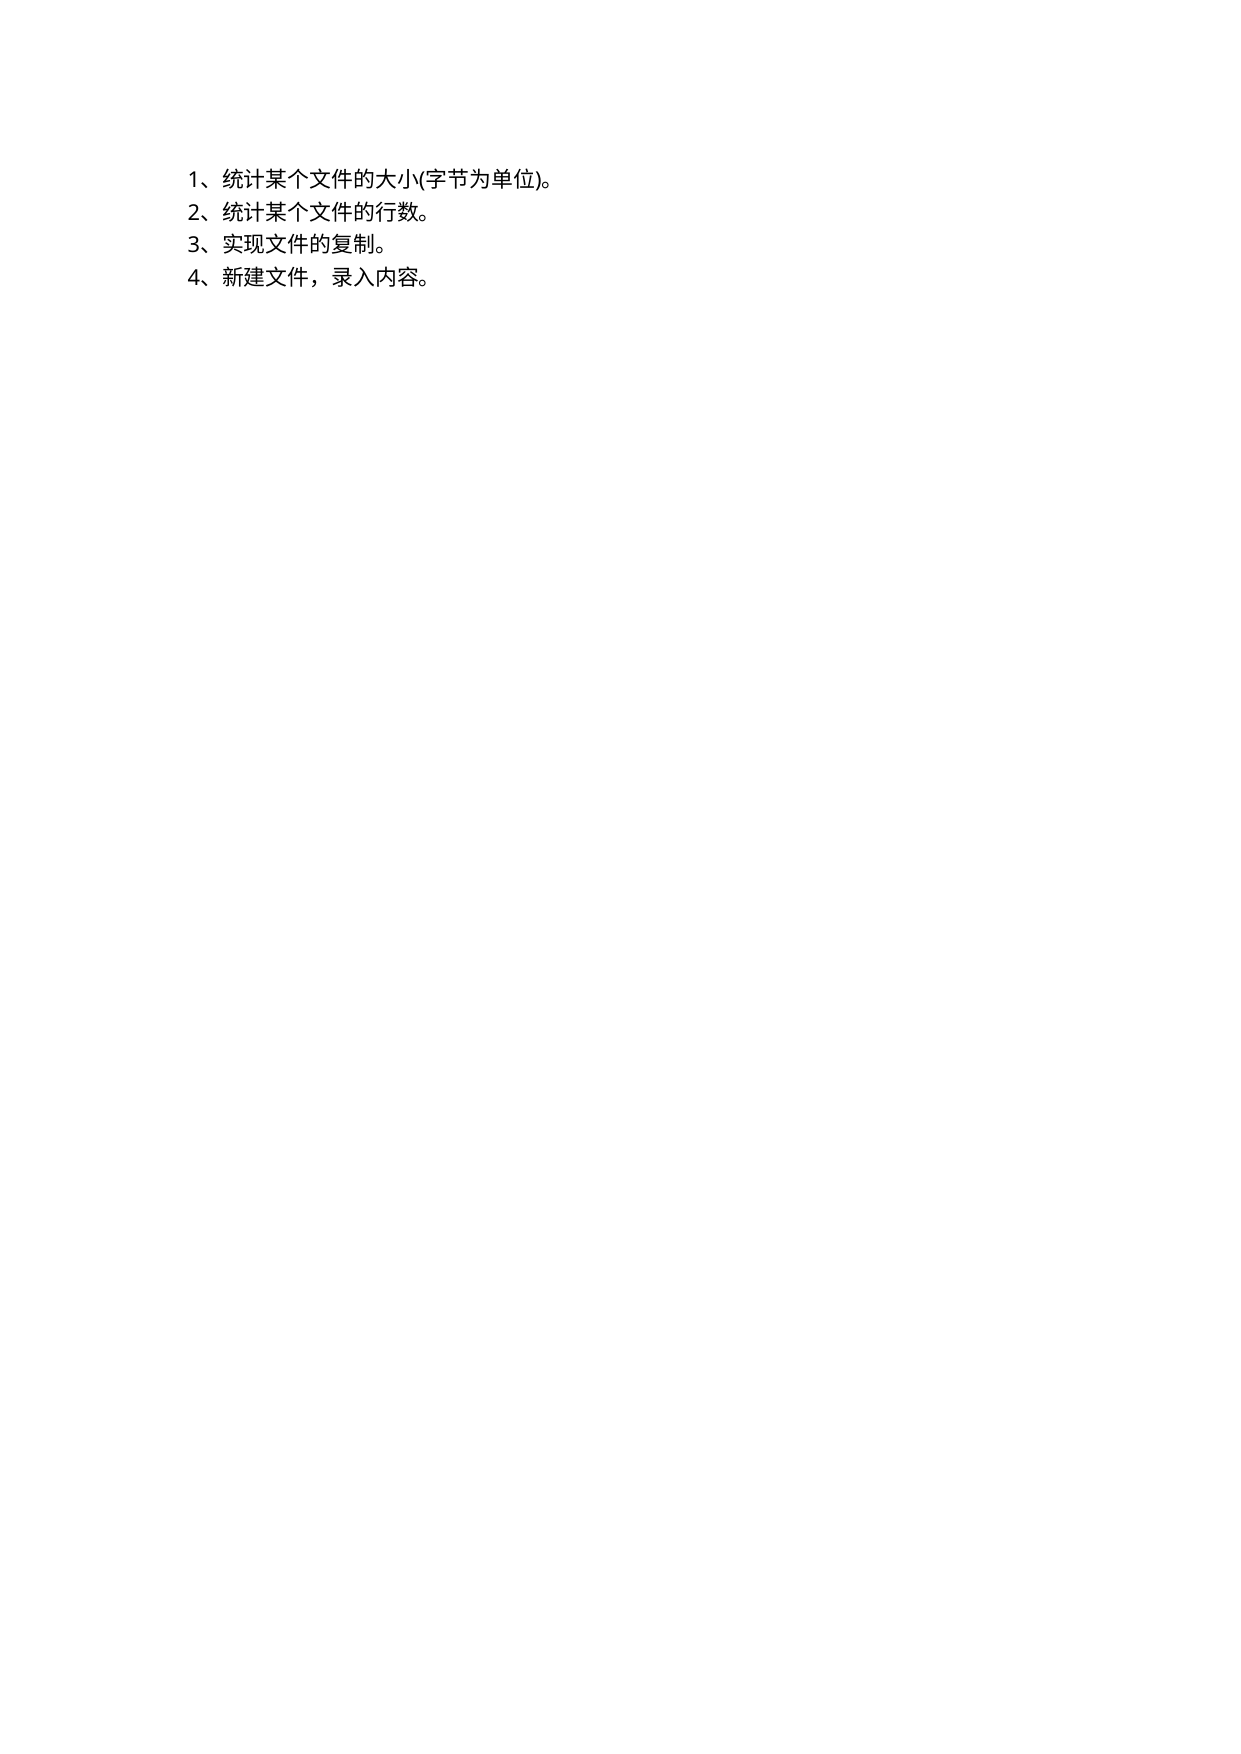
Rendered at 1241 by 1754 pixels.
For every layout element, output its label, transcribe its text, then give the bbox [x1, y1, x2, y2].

text 2、统计某个文件的行数。 [187, 194, 1053, 227]
text 3、实现文件的复制。 [187, 227, 1053, 259]
text 4、新建文件，录入内容。 [187, 259, 1053, 292]
text 1、统计某个文件的大小(字节为单位)。 [187, 162, 1053, 194]
